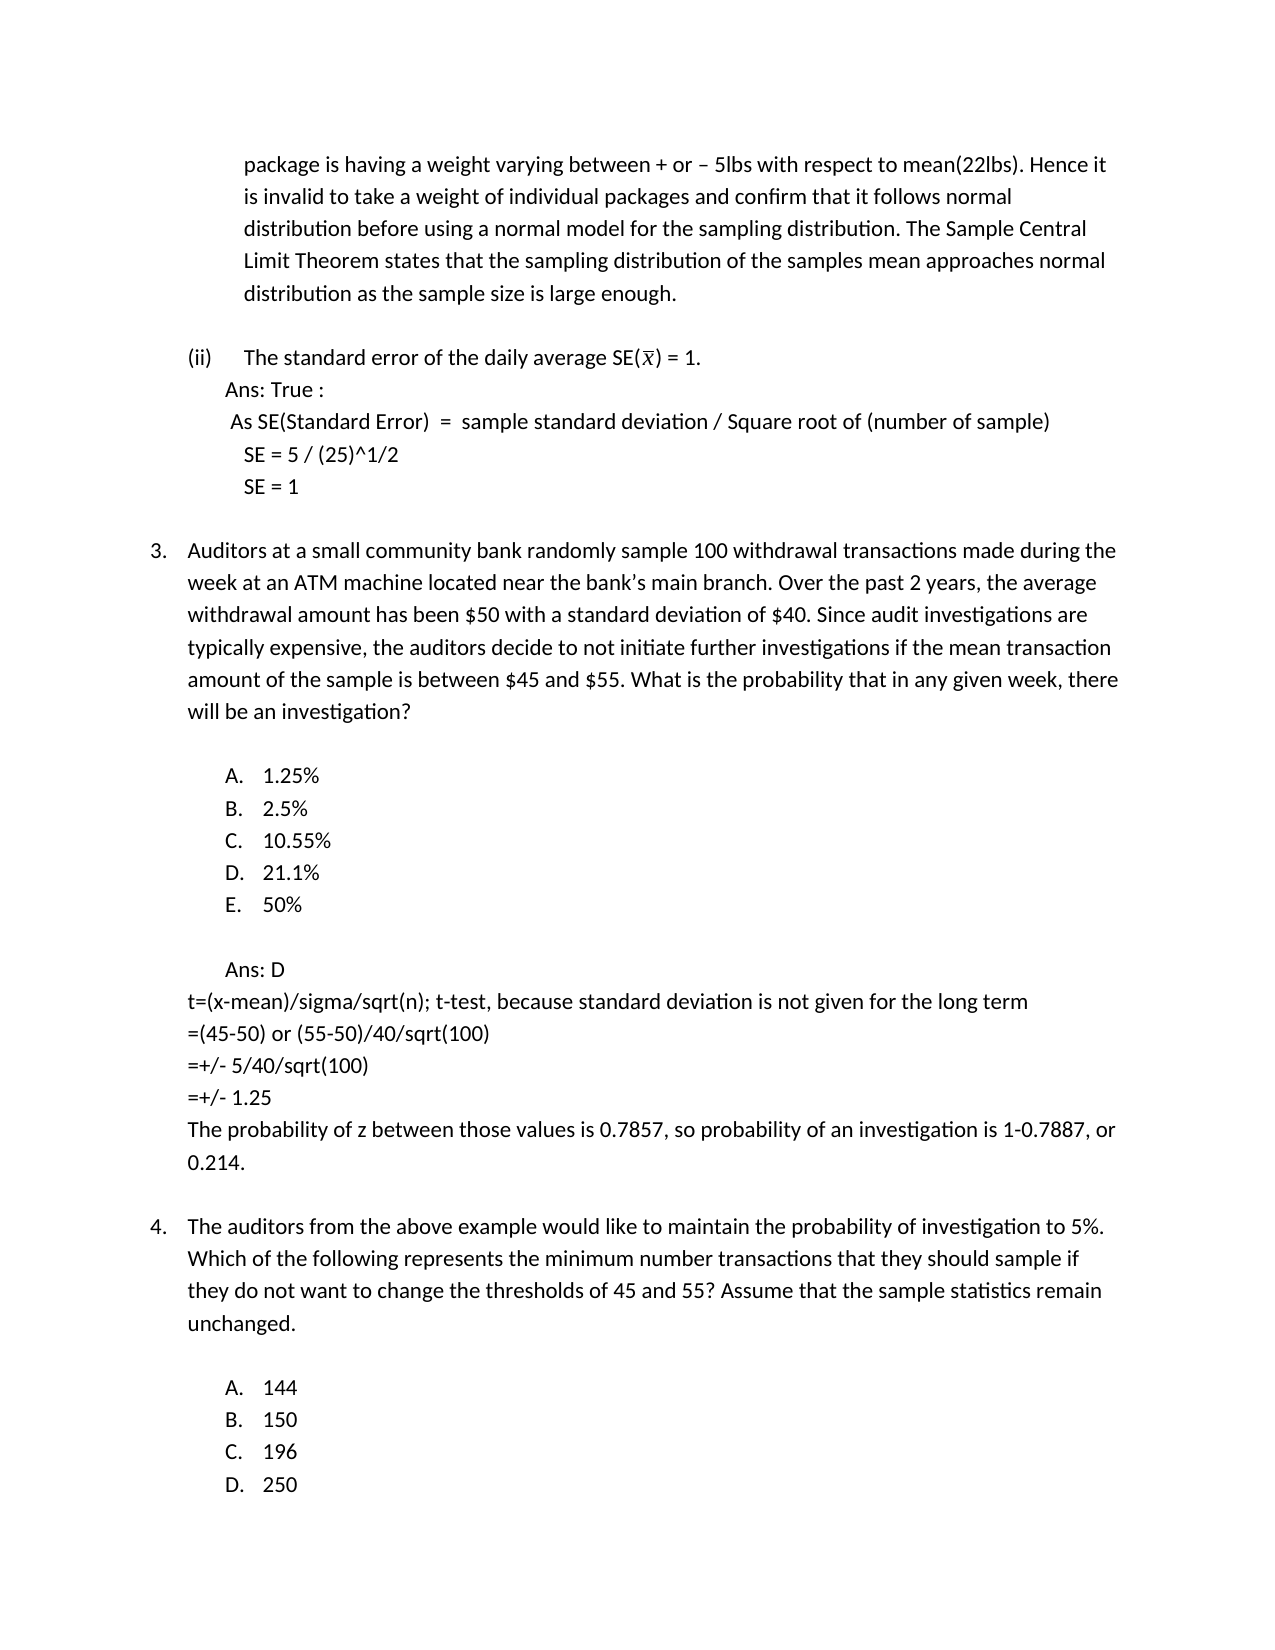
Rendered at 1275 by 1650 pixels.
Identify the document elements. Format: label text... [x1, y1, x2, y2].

list The standard error of the daily average SE() = 1. [187, 343, 1125, 371]
list As SE(Standard Error) = sample standard deviation / Square root of (number of sample) [225, 407, 1125, 436]
text t=(x-mean)/sigma/sqrt(n); t-test, because standard deviation is not given for the long term [187, 987, 1125, 1015]
list 1.25% [225, 762, 1125, 789]
text Ans: D [225, 955, 1125, 983]
list 250 [225, 1470, 1125, 1498]
list 144 [225, 1373, 1125, 1401]
list Auditors at a small community bank randomly sample 100 withdrawal transactions made during the week at an ATM machine located near the bank’s main branch. Over the past 2 years, the average withdrawal amount has been $50 with a standard deviation of $40. Since audit investigations are typically expensive, the auditors decide to not initiate further investigations if the mean transaction amount of the sample is between $45 and $55. What is the probability that in any given week, there will be an investigation? [150, 536, 1125, 725]
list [244, 150, 1125, 307]
list The auditors from the above example would like to maintain the probability of investigation to 5%. Which of the following represents the minimum number transactions that they should sample if they do not want to change the thresholds of 45 and 55? Assume that the sample statistics remain unchanged. [150, 1212, 1125, 1337]
list 10.55% [225, 826, 1125, 854]
list 150 [225, 1405, 1125, 1433]
list 21.1% [225, 858, 1125, 886]
list Ans: True : [225, 375, 1125, 403]
list SE = 1 [244, 472, 1125, 500]
list 196 [225, 1437, 1125, 1466]
list SE = 5 / (25)^1/2 [244, 440, 1125, 468]
list 2.5% [225, 794, 1125, 822]
list 50% [225, 890, 1125, 918]
text =(45-50) or (55-50)/40/sqrt(100) =+/- 5/40/sqrt(100) =+/- 1.25 The probability of z between those values is 0.7857, so probability of an investigation is 1-0.7887, or 0.214. [187, 1019, 1125, 1176]
